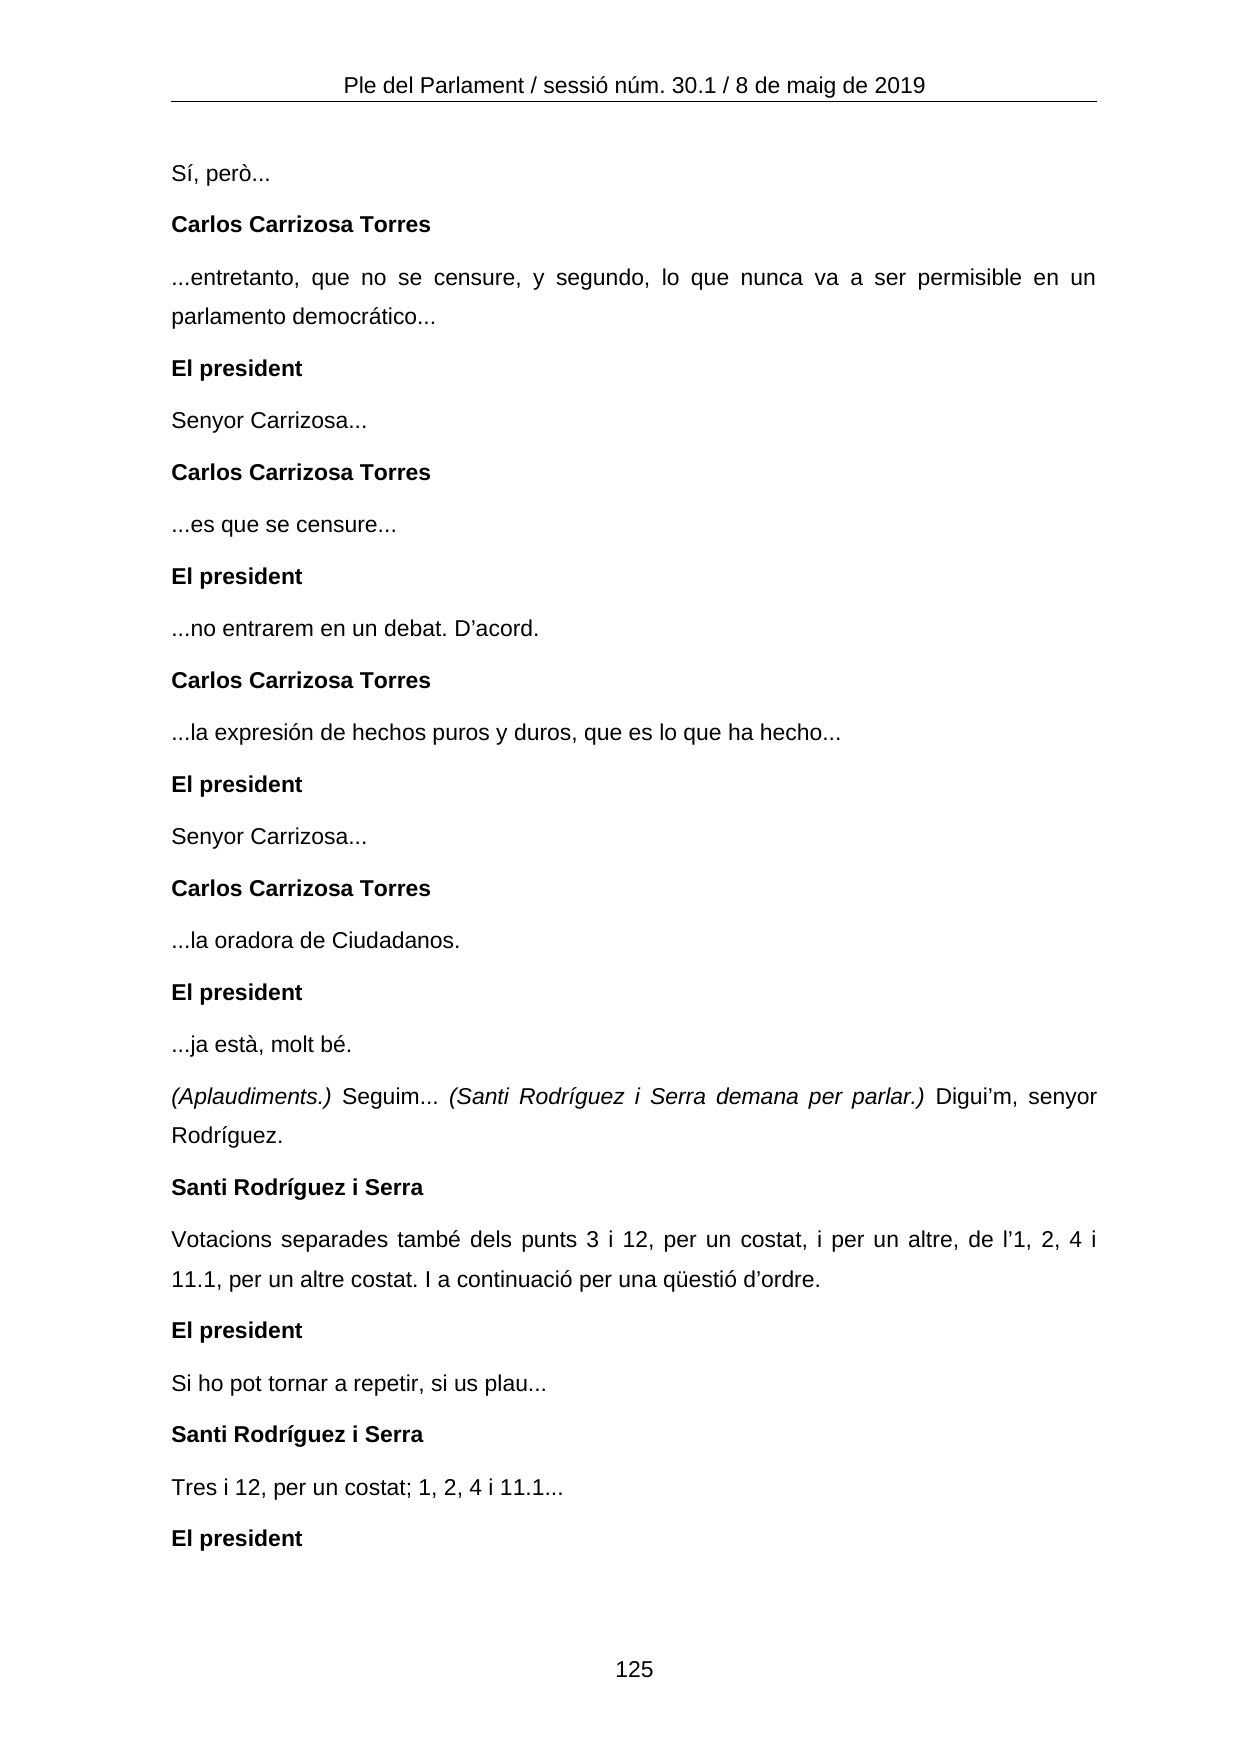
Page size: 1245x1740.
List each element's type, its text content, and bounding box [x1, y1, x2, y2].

text Carlos Carrizosa Torres [171, 211, 1097, 238]
text El president [171, 563, 1097, 589]
text El president [171, 355, 1097, 381]
text Senyor Carrizosa... [171, 823, 1097, 849]
text Votacions separades també dels punts 3 i 12, per un costat, i per un altre, de l’1, 2, 4 i 11.1, per un altre costat. I a continuació per una qüestió d’ordre. [171, 1226, 1097, 1292]
text (Aplaudiments.) Seguim... (Santi Rodríguez i Serra demana per parlar.) Digui’m, senyor Rodríguez. [171, 1083, 1097, 1148]
text El president [171, 771, 1097, 797]
text El president [171, 1525, 1097, 1552]
text Sí, però... [171, 159, 1097, 186]
text Santi Rodríguez i Serra [171, 1174, 1097, 1200]
text Carlos Carrizosa Torres [171, 667, 1097, 693]
text Carlos Carrizosa Torres [171, 875, 1097, 901]
text Si ho pot tornar a repetir, si us plau... [171, 1369, 1097, 1396]
text El president [171, 979, 1097, 1005]
text ...ja està, molt bé. [171, 1031, 1097, 1057]
text ...la oradora de Ciudadanos. [171, 927, 1097, 953]
text El president [171, 1317, 1097, 1344]
text ...es que se censure... [171, 511, 1097, 537]
text ...no entrarem en un debat. D’acord. [171, 615, 1097, 641]
text Senyor Carrizosa... [171, 407, 1097, 433]
text ...la expresión de hechos puros y duros, que es lo que ha hecho... [171, 719, 1097, 745]
text ...entretanto, que no se censure, y segundo, lo que nunca va a ser permisible en un parlamento democrático... [171, 263, 1097, 329]
text Santi Rodríguez i Serra [171, 1421, 1097, 1448]
text Tres i 12, per un costat; 1, 2, 4 i 11.1... [171, 1473, 1097, 1500]
text Carlos Carrizosa Torres [171, 459, 1097, 485]
